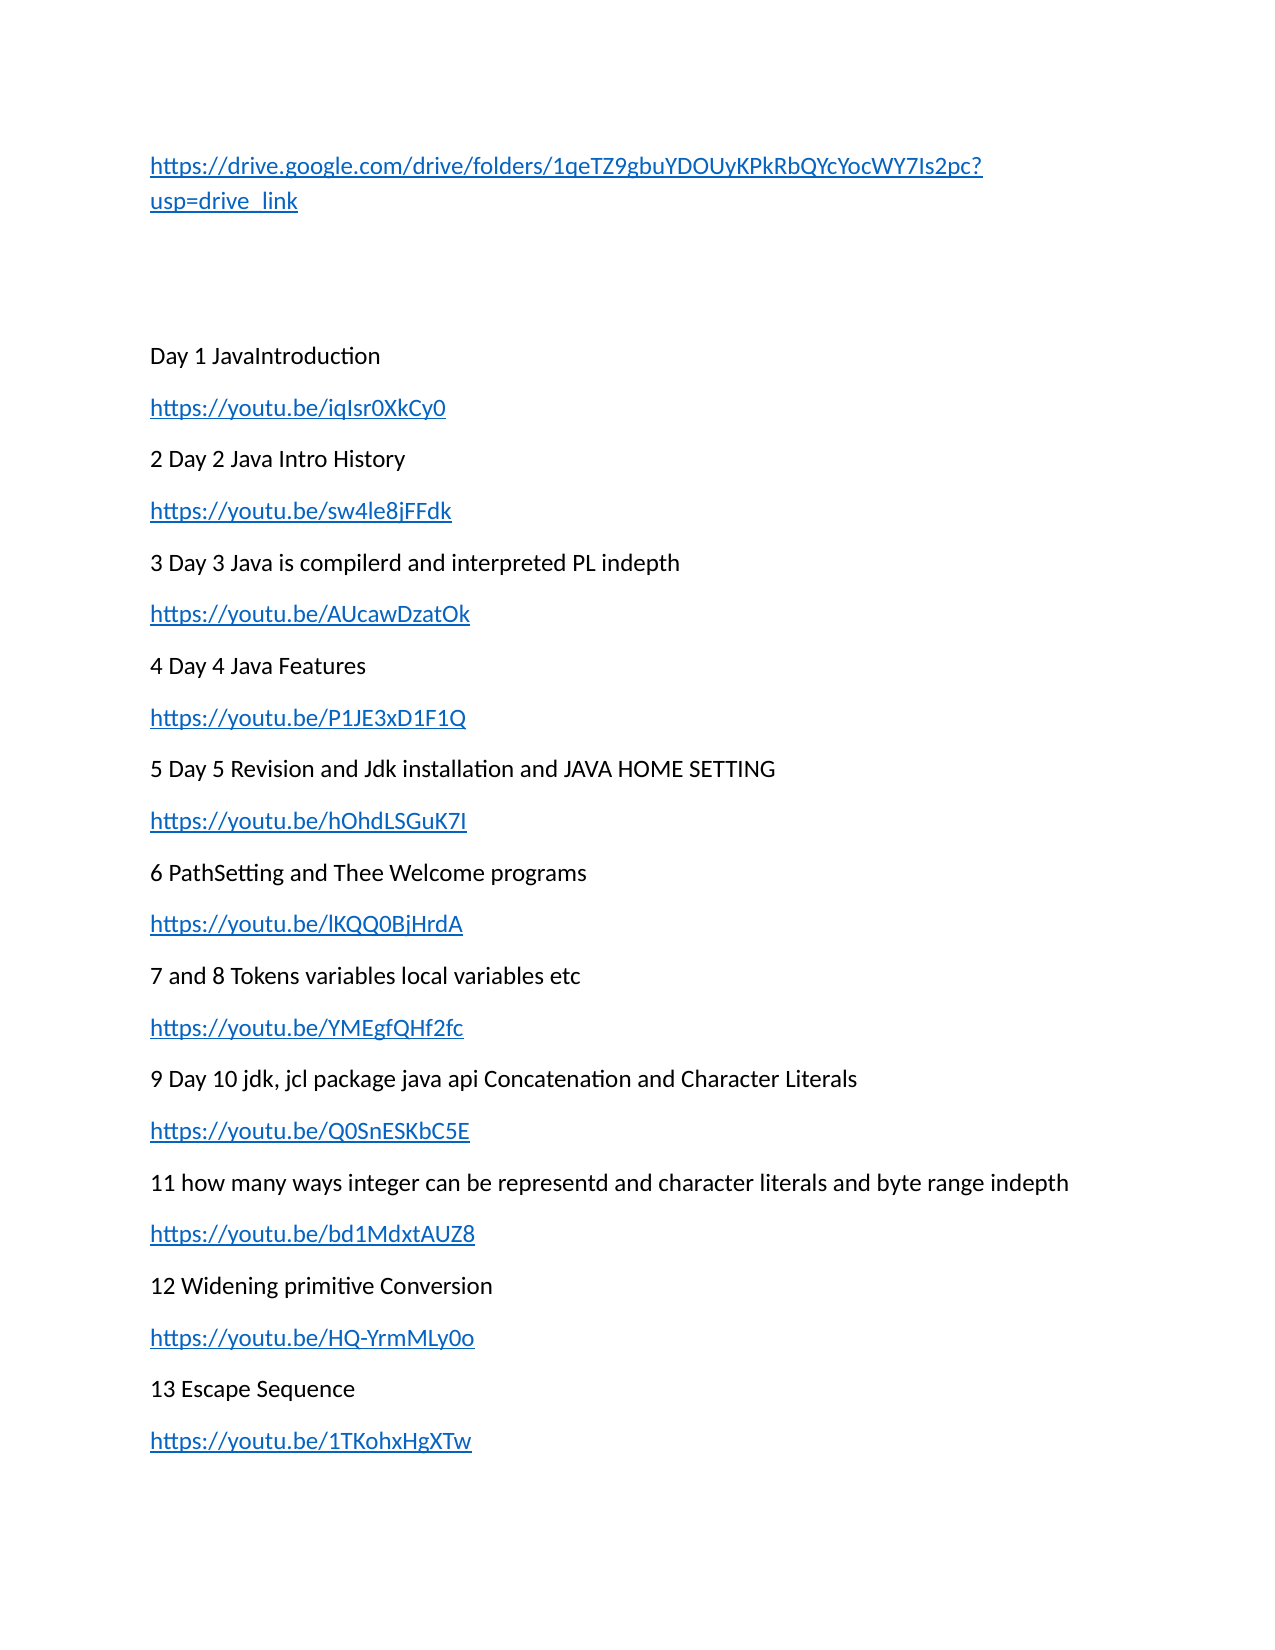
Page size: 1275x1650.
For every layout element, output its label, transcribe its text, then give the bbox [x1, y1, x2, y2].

text https://youtu.be/HQ-YrmMLy0o [150, 1322, 1125, 1352]
text 4 Day 4 Java Features [150, 650, 1125, 681]
text https://youtu.be/iqIsr0XkCy0 [150, 392, 1125, 422]
text 3 Day 3 Java is compilerd and interpreted PL indepth [150, 547, 1125, 577]
text https://youtu.be/Q0SnESKbC5E [150, 1115, 1125, 1146]
text 6 PathSetting and Thee Welcome programs [150, 857, 1125, 887]
text https://youtu.be/YMEgfQHf2fc [150, 1012, 1125, 1042]
text 13 Escape Sequence [150, 1373, 1125, 1404]
text https://drive.google.com/drive/folders/1qeTZ9gbuYDOUyKPkRbQYcYocWY7Is2pc?usp=drive_link [150, 150, 1125, 216]
text 9 Day 10 jdk, jcl package java api Concatenation and Character Literals [150, 1063, 1125, 1094]
text 11 how many ways integer can be representd and character literals and byte range indepth [150, 1167, 1125, 1197]
text https://youtu.be/bd1MdxtAUZ8 [150, 1218, 1125, 1249]
text 2 Day 2 Java Intro History [150, 443, 1125, 474]
text https://youtu.be/lKQQ0BjHrdA [150, 908, 1125, 939]
text https://youtu.be/1TKohxHgXTw [150, 1425, 1125, 1456]
text https://youtu.be/P1JE3xD1F1Q [150, 702, 1125, 732]
text 7 and 8 Tokens variables local variables etc [150, 960, 1125, 991]
text Day 1 JavaIntroduction [150, 340, 1125, 371]
text 5 Day 5 Revision and Jdk installation and JAVA HOME SETTING [150, 753, 1125, 784]
text 12 Widening primitive Conversion [150, 1270, 1125, 1301]
text https://youtu.be/AUcawDzatOk [150, 598, 1125, 629]
text https://youtu.be/sw4le8jFFdk [150, 495, 1125, 526]
text https://youtu.be/hOhdLSGuK7I [150, 805, 1125, 836]
